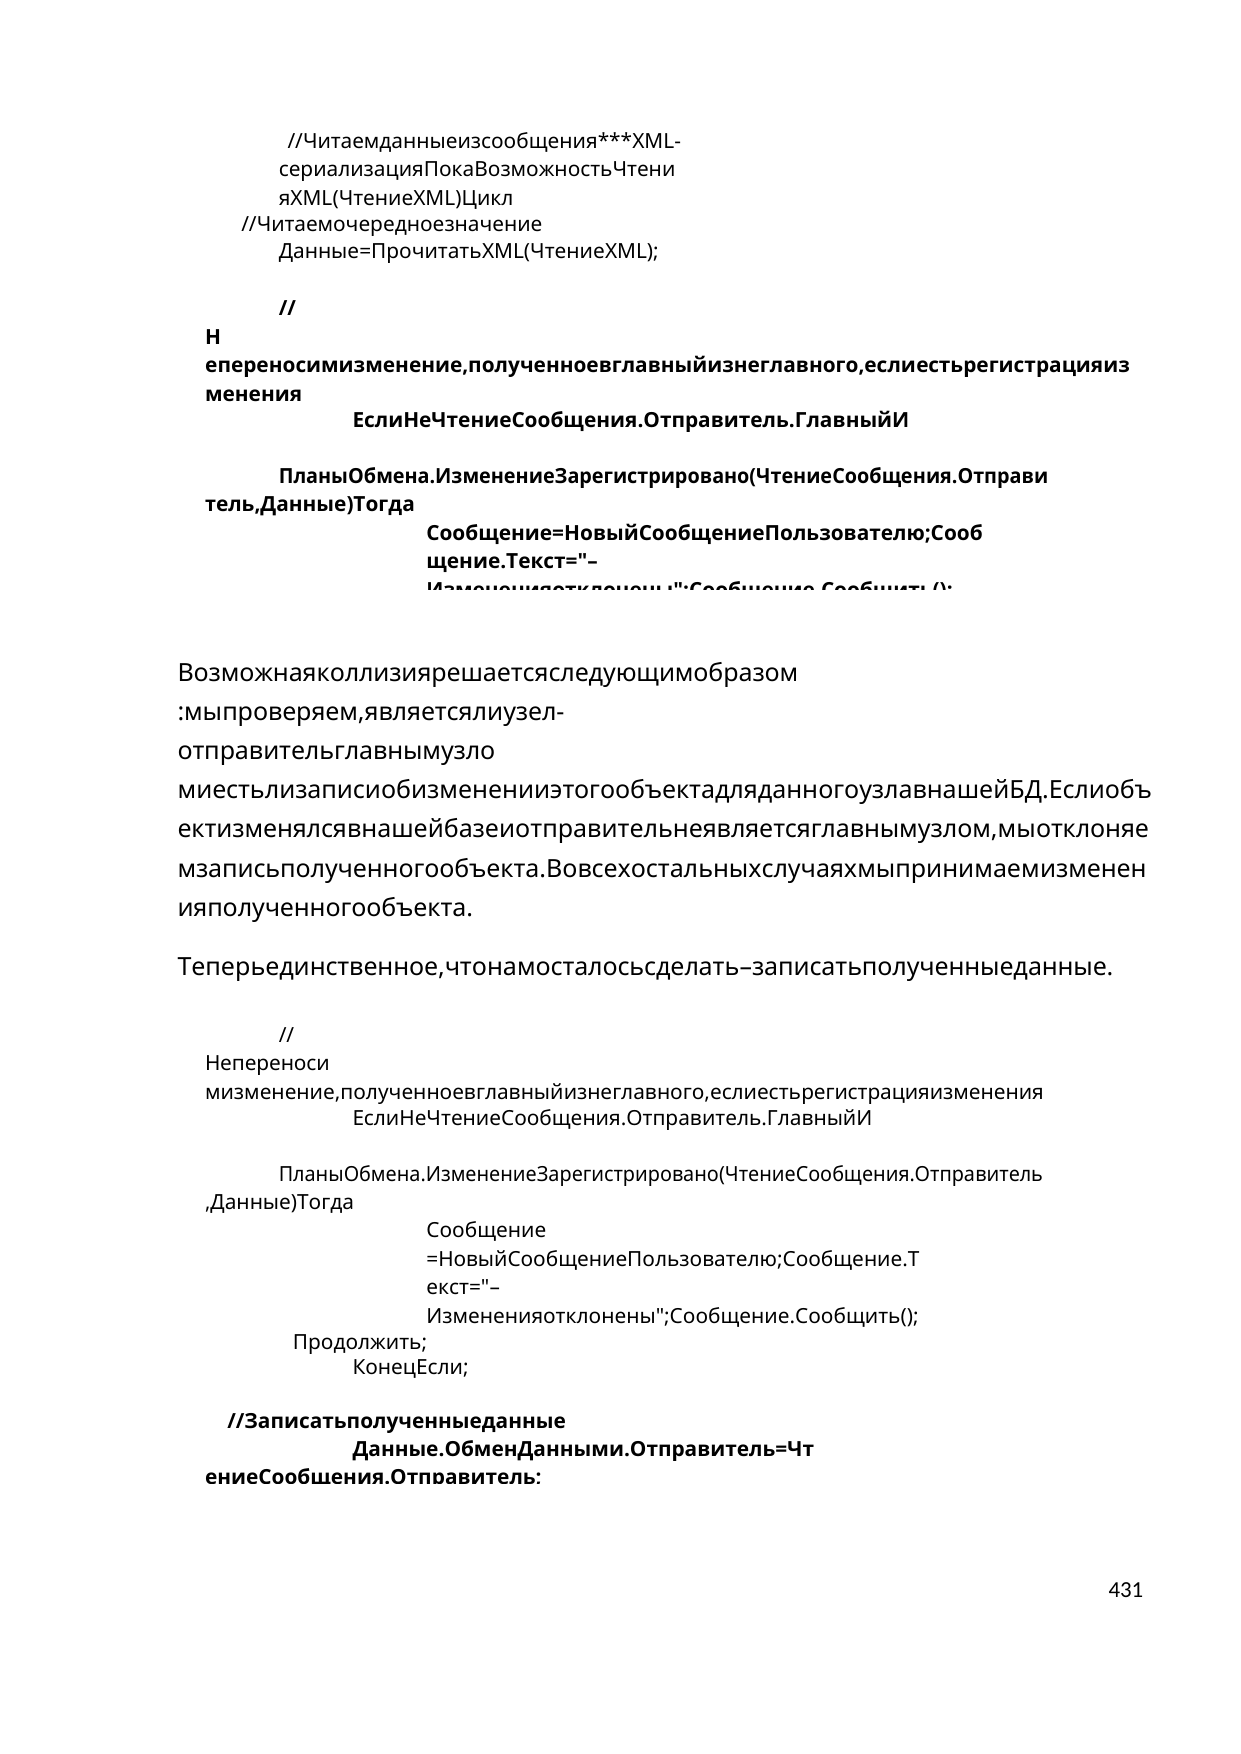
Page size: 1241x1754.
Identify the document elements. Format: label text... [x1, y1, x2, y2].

text Возможнаяколлизиярешаетсяследующимобразом:мыпроверяем,являетсялиузел-отправительглавнымузломиестьлизаписиобизмененииэтогообъектадляданногоузлавнашейБД.Еслиобъектизменялсявнашейбазеиотправительнеявляетсяглавнымузлом,мыотклоняемзаписьполученногообъекта.Вовсехостальныхслучаяхмыпринимаемизмененияполученногообъекта. [177, 654, 1152, 923]
text Теперьединственное,чтонамосталосьсделать–записатьполученныеданные. [177, 949, 1152, 983]
